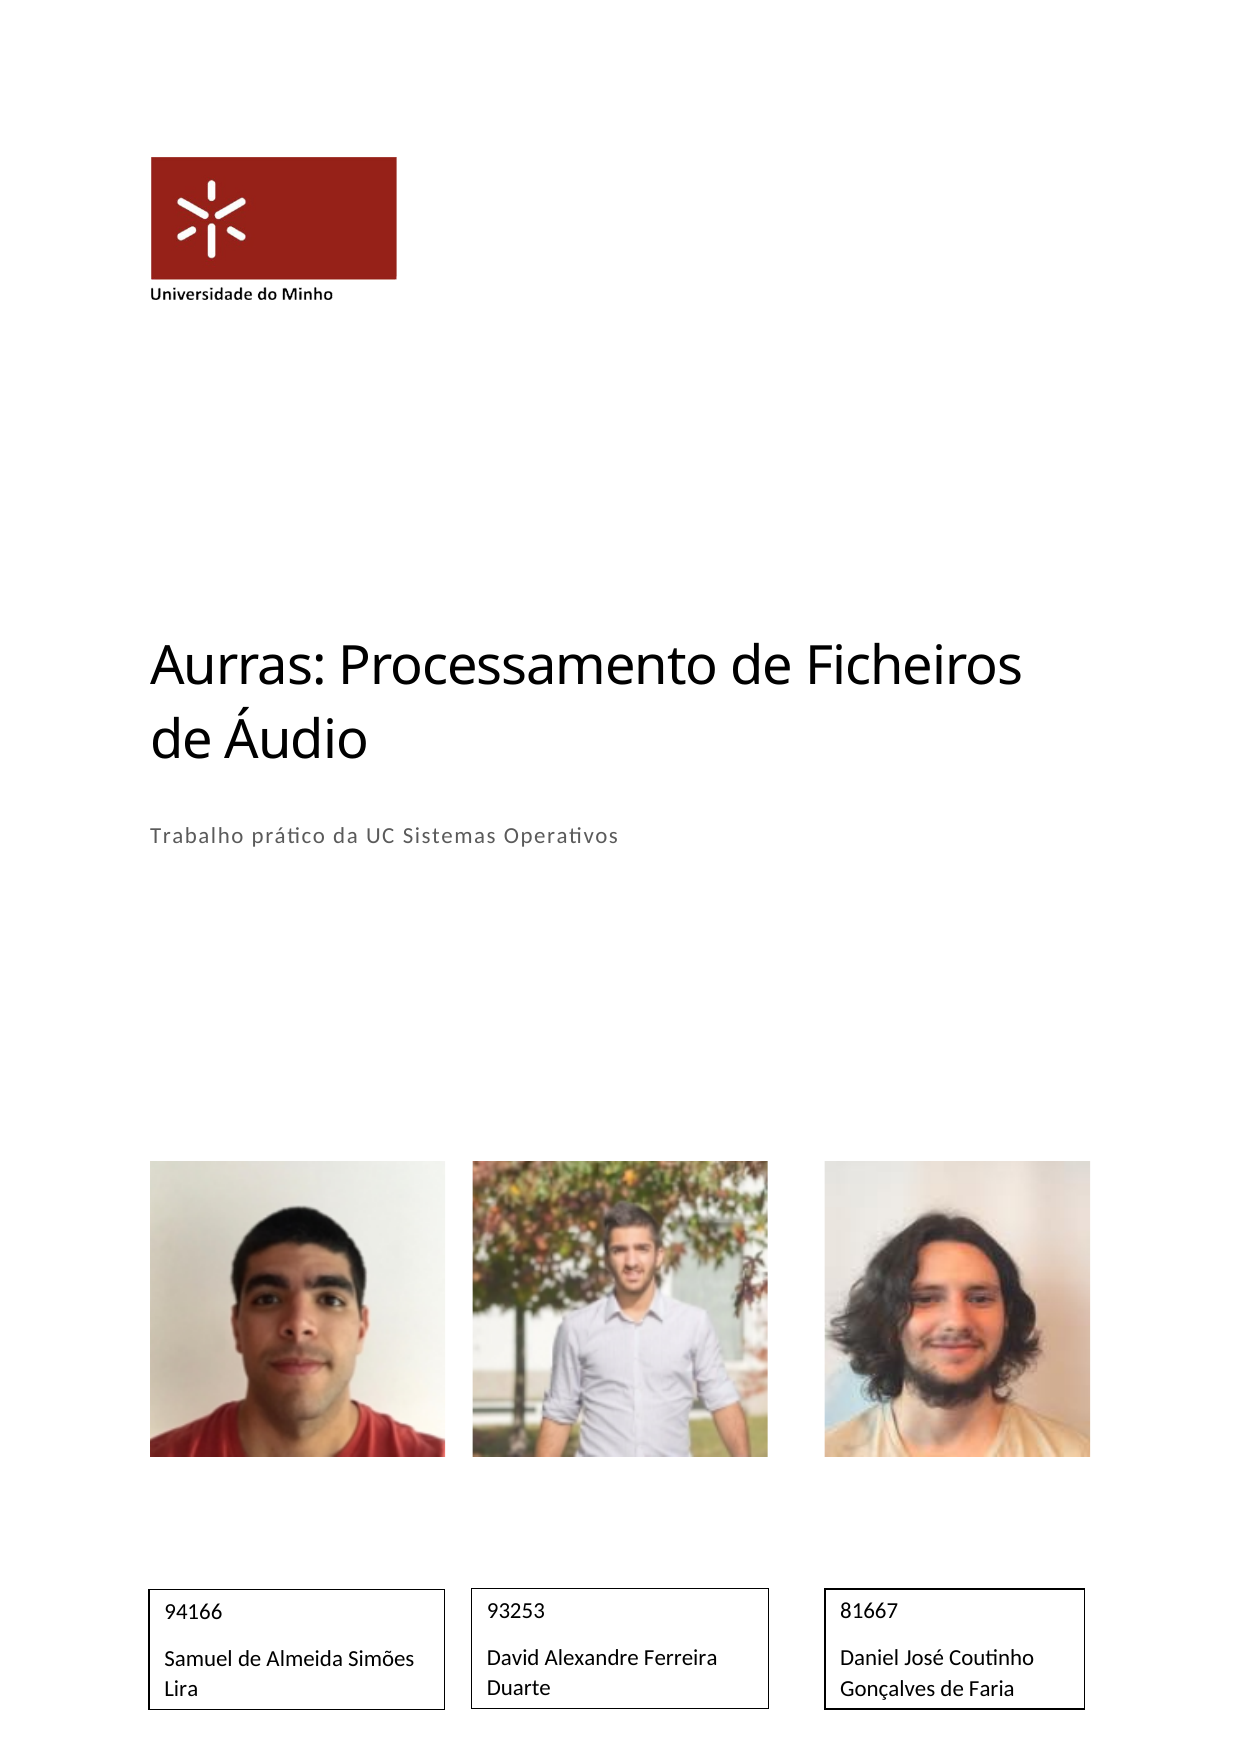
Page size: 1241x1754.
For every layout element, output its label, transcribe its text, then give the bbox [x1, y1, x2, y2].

picture [111, 150, 436, 308]
picture [824, 1161, 1091, 1457]
subtitle Trabalho prático da UC Sistemas Operativos [150, 821, 1090, 849]
picture [150, 1161, 446, 1457]
picture [472, 1161, 768, 1457]
title Aurras: Processamento de Ficheiros de Áudio [150, 627, 1090, 774]
